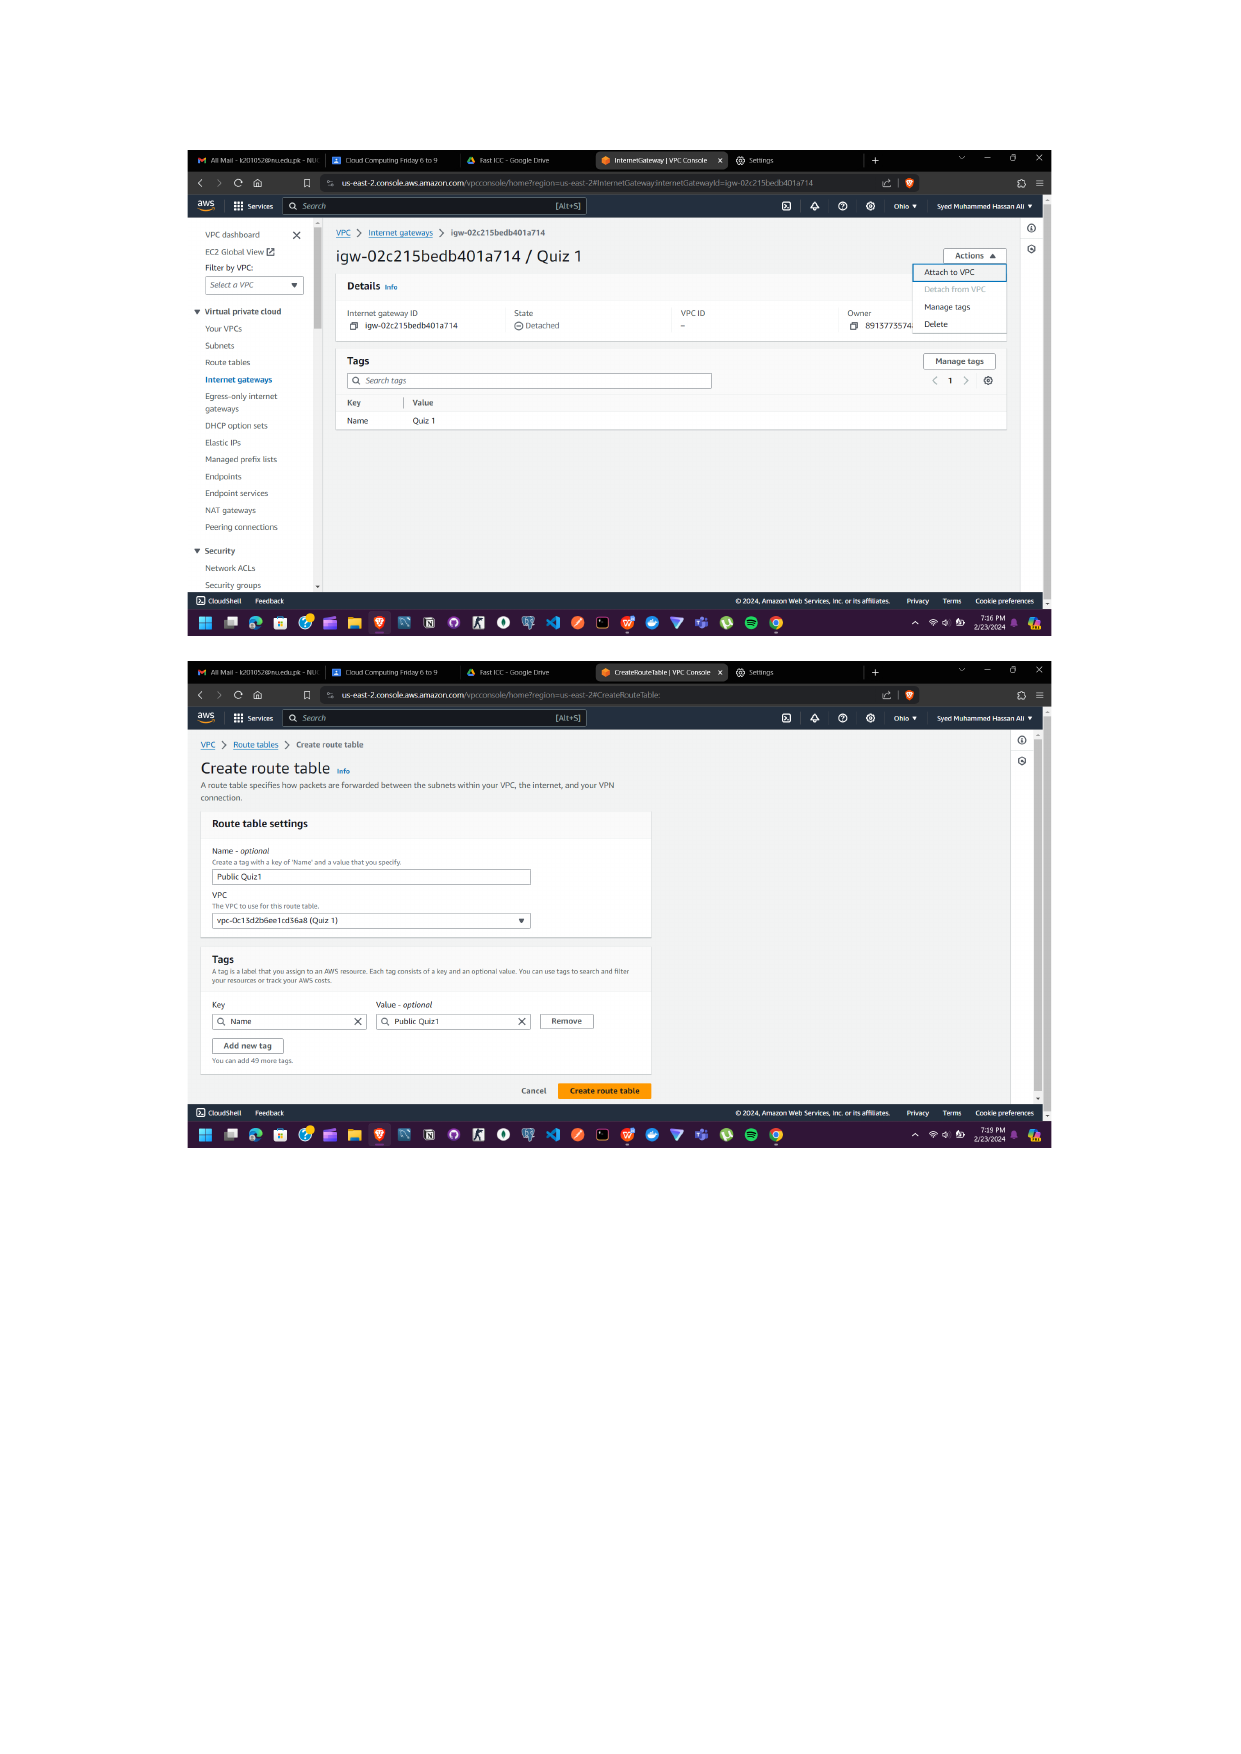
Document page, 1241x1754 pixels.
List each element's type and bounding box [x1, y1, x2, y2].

picture [187, 661, 1052, 1148]
picture [187, 150, 1052, 636]
